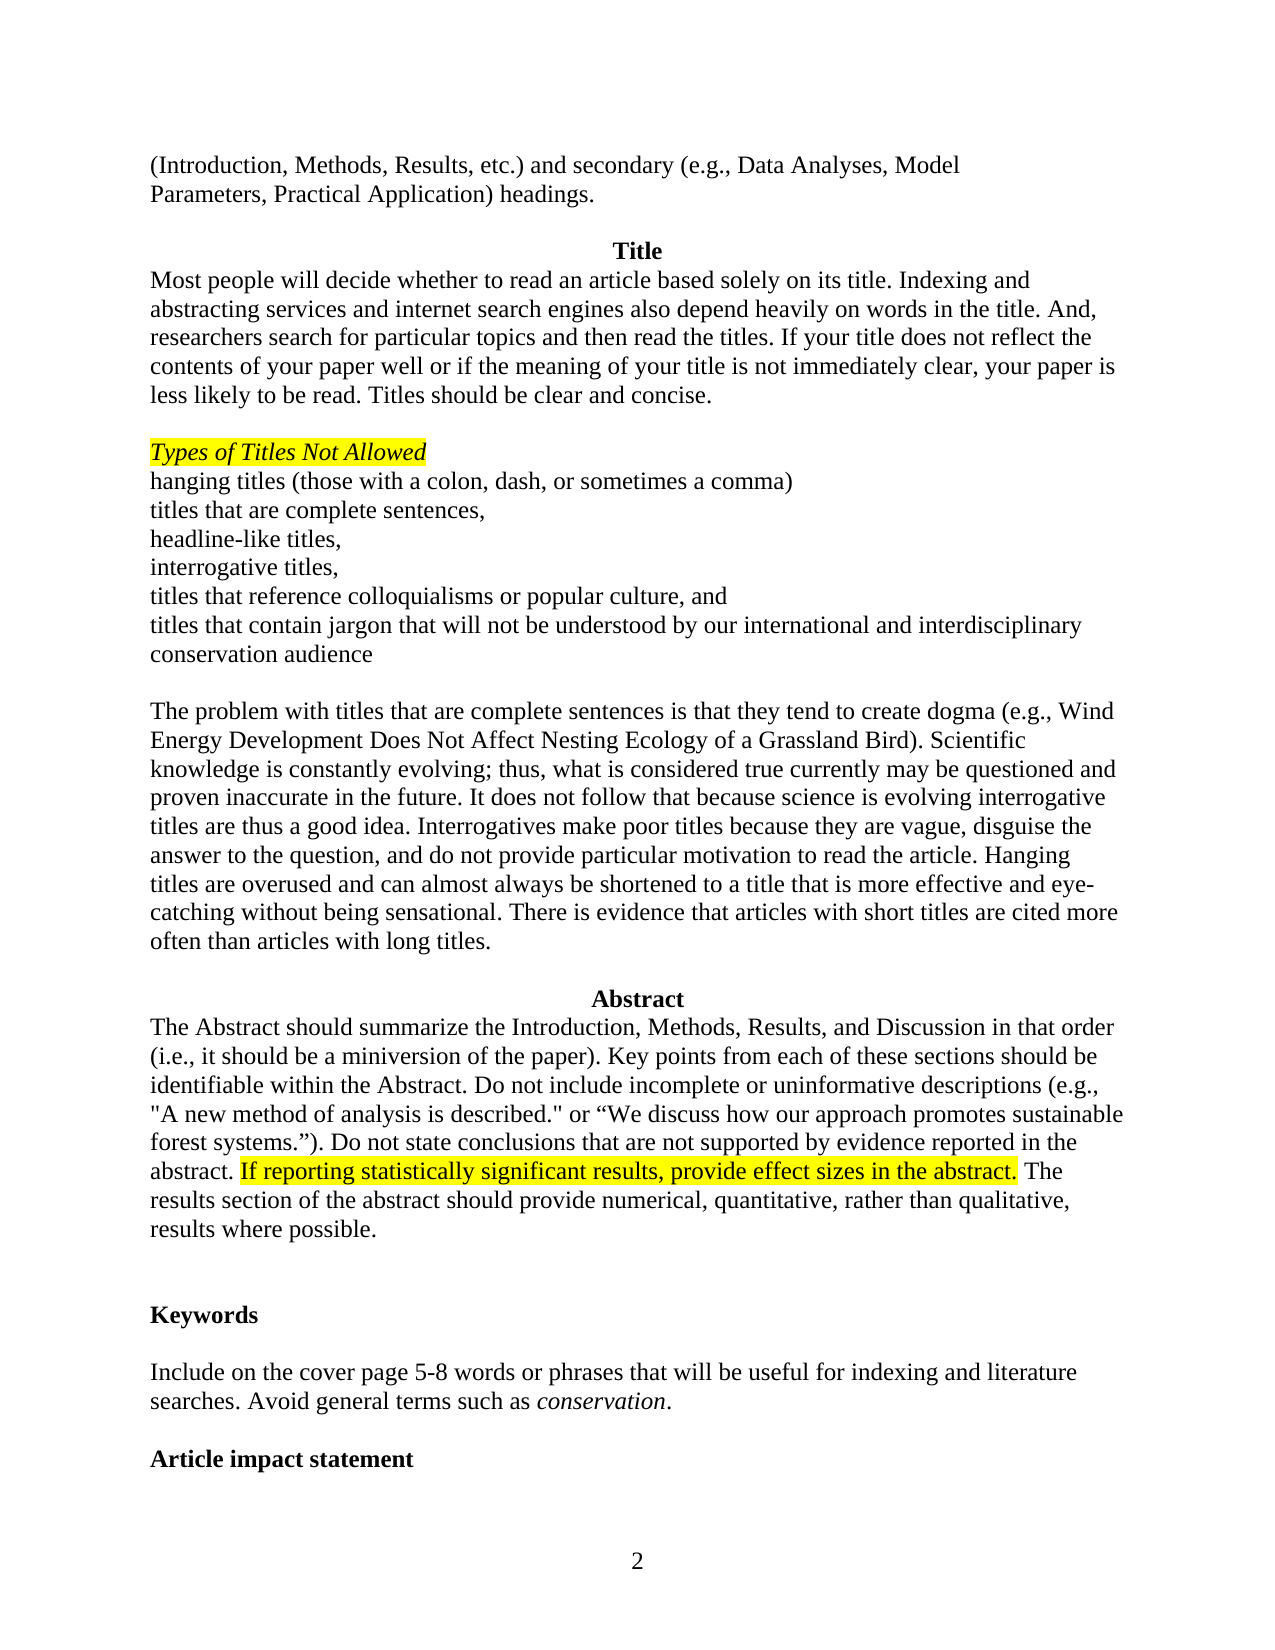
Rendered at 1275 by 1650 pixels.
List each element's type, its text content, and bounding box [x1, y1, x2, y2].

text hanging titles (those with a colon, dash, or sometimes a comma) [150, 466, 1125, 495]
text Keywords [150, 1300, 1125, 1329]
text Article impact statement [150, 1444, 1125, 1472]
text Types of Titles Not Allowed [150, 437, 1125, 466]
text The problem with titles that are complete sentences is that they tend to create dogma (e.g., Wind Energy Development Does Not Affect Nesting Ecology of a Grassland Bird). Scientific knowledge is constantly evolving; thus, what is considered true currently may be questioned and proven inaccurate in the future. It does not follow that because science is evolving interrogative titles are thus a good idea. Interrogatives make poor titles because they are vague, disguise the answer to the question, and do not provide particular motivation to read the article. Hanging titles are overused and can almost always be shortened to a title that is more effective and eye-catching without being sensational. There is evidence that articles with short titles are cited more often than articles with long titles. [150, 696, 1125, 955]
text interrogative titles, [150, 552, 1125, 581]
subtitle Title [150, 236, 1125, 265]
text titles that are complete sentences, [150, 495, 1125, 524]
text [150, 150, 1050, 207]
subtitle Abstract [150, 984, 1125, 1012]
text The Abstract should summarize the Introduction, Methods, Results, and Discussion in that order (i.e., it should be a miniversion of the paper). Key points from each of these sections should be identifiable within the Abstract. Do not include incomplete or uninformative descriptions (e.g., "A new method of analysis is described." or “We discuss how our approach promotes sustainable forest systems.”). Do not state conclusions that are not supported by evidence reported in the abstract. If reporting statistically significant results, provide effect sizes in the abstract. The results section of the abstract should provide numerical, quantitative, rather than qualitative, results where possible. [150, 1012, 1125, 1242]
text headline-like titles, [150, 524, 1125, 552]
text Include on the cover page 5-8 words or phrases that will be useful for indexing and literature searches. Avoid general terms such as conservation. [150, 1357, 1125, 1415]
text titles that reference colloquialisms or popular culture, and [150, 581, 1125, 610]
text titles that contain jargon that will not be understood by our international and interdisciplinary conservation audience [150, 610, 1125, 667]
text Most people will decide whether to read an article based solely on its title. Indexing and abstracting services and internet search engines also depend heavily on words in the title. And, researchers search for particular topics and then read the titles. If your title does not reflect the contents of your paper well or if the meaning of your title is not immediately clear, your paper is less likely to be read. Titles should be clear and concise. [150, 265, 1125, 409]
